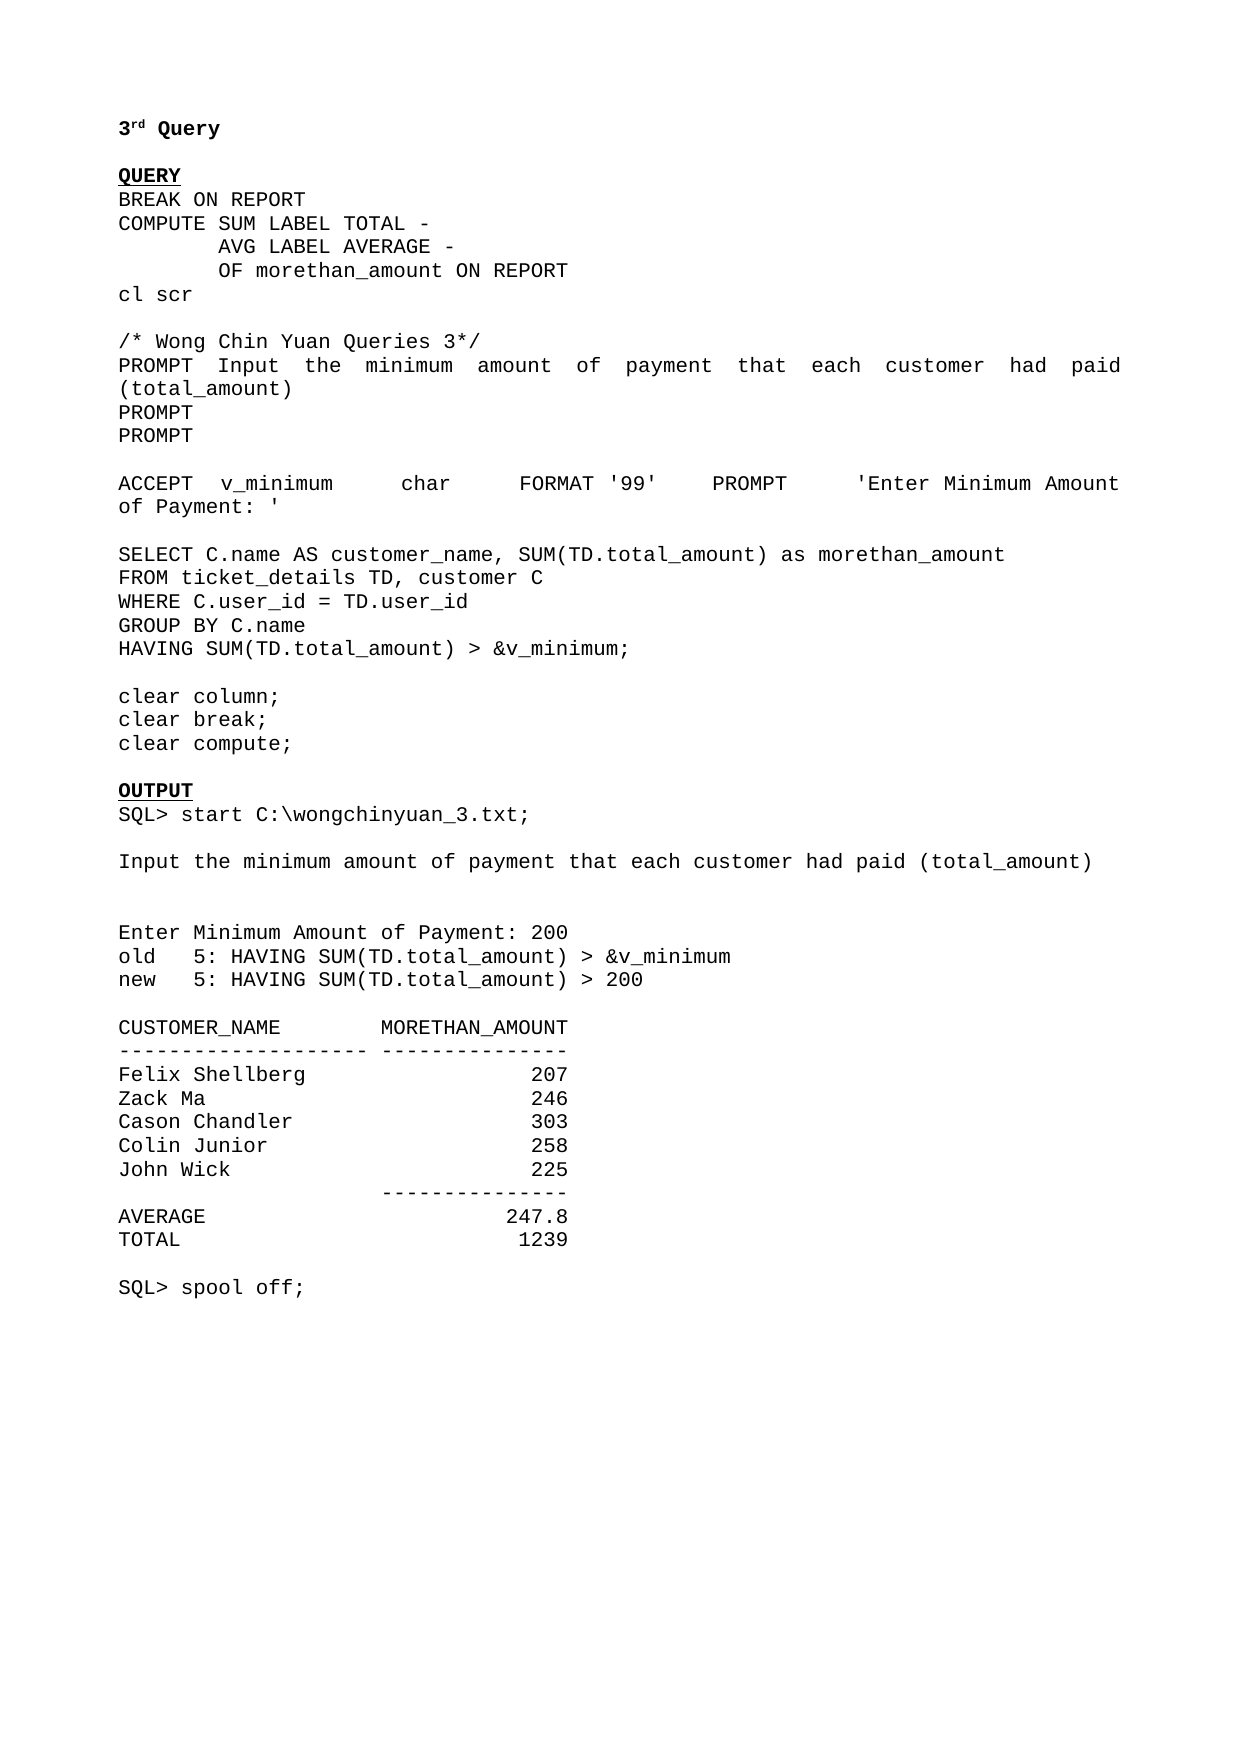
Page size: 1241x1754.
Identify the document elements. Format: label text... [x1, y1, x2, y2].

text ACCEPT v_minimum char FORMAT '99' PROMPT 'Enter Minimum Amount of Payment: ' [118, 473, 1122, 520]
text Colin Junior 258 [118, 1135, 1122, 1158]
text John Wick 225 [118, 1158, 1122, 1182]
text Input the minimum amount of payment that each customer had paid (total_amount) [118, 851, 1122, 875]
text AVERAGE 247.8 [118, 1206, 1122, 1229]
text PROMPT Input the minimum amount of payment that each customer had paid (total_amount) [118, 354, 1122, 402]
text FROM ticket_details TD, customer C [118, 567, 1122, 591]
text Felix Shellberg 207 [118, 1064, 1122, 1088]
text 3rd Query [118, 118, 1122, 142]
text -------------------- --------------- [118, 1040, 1122, 1064]
text SQL> start C:\wongchinyuan_3.txt; [118, 804, 1122, 827]
text AVG LABEL AVERAGE - [118, 236, 1122, 260]
text old 5: HAVING SUM(TD.total_amount) > &v_minimum [118, 946, 1122, 969]
text Enter Minimum Amount of Payment: 200 [118, 922, 1122, 946]
text BREAK ON REPORT [118, 189, 1122, 213]
text --------------- [118, 1182, 1122, 1206]
text CUSTOMER_NAME MORETHAN_AMOUNT [118, 1017, 1122, 1040]
text clear column; [118, 686, 1122, 709]
text COMPUTE SUM LABEL TOTAL - [118, 213, 1122, 236]
text GROUP BY C.name [118, 615, 1122, 638]
text clear break; [118, 709, 1122, 733]
text QUERY [118, 165, 1122, 189]
text PROMPT [118, 402, 1122, 426]
text OF morethan_amount ON REPORT [118, 260, 1122, 284]
text WHERE C.user_id = TD.user_id [118, 591, 1122, 615]
text clear compute; [118, 733, 1122, 757]
text SQL> spool off; [118, 1277, 1122, 1300]
text /* Wong Chin Yuan Queries 3*/ [118, 331, 1122, 354]
text PROMPT [118, 426, 1122, 449]
text cl scr [118, 284, 1122, 307]
text Zack Ma 246 [118, 1088, 1122, 1111]
text Cason Chandler 303 [118, 1111, 1122, 1135]
text OUTPUT [118, 780, 1122, 804]
text TOTAL 1239 [118, 1229, 1122, 1253]
text SELECT C.name AS customer_name, SUM(TD.total_amount) as morethan_amount [118, 544, 1122, 567]
text new 5: HAVING SUM(TD.total_amount) > 200 [118, 969, 1122, 993]
text HAVING SUM(TD.total_amount) > &v_minimum; [118, 638, 1122, 662]
